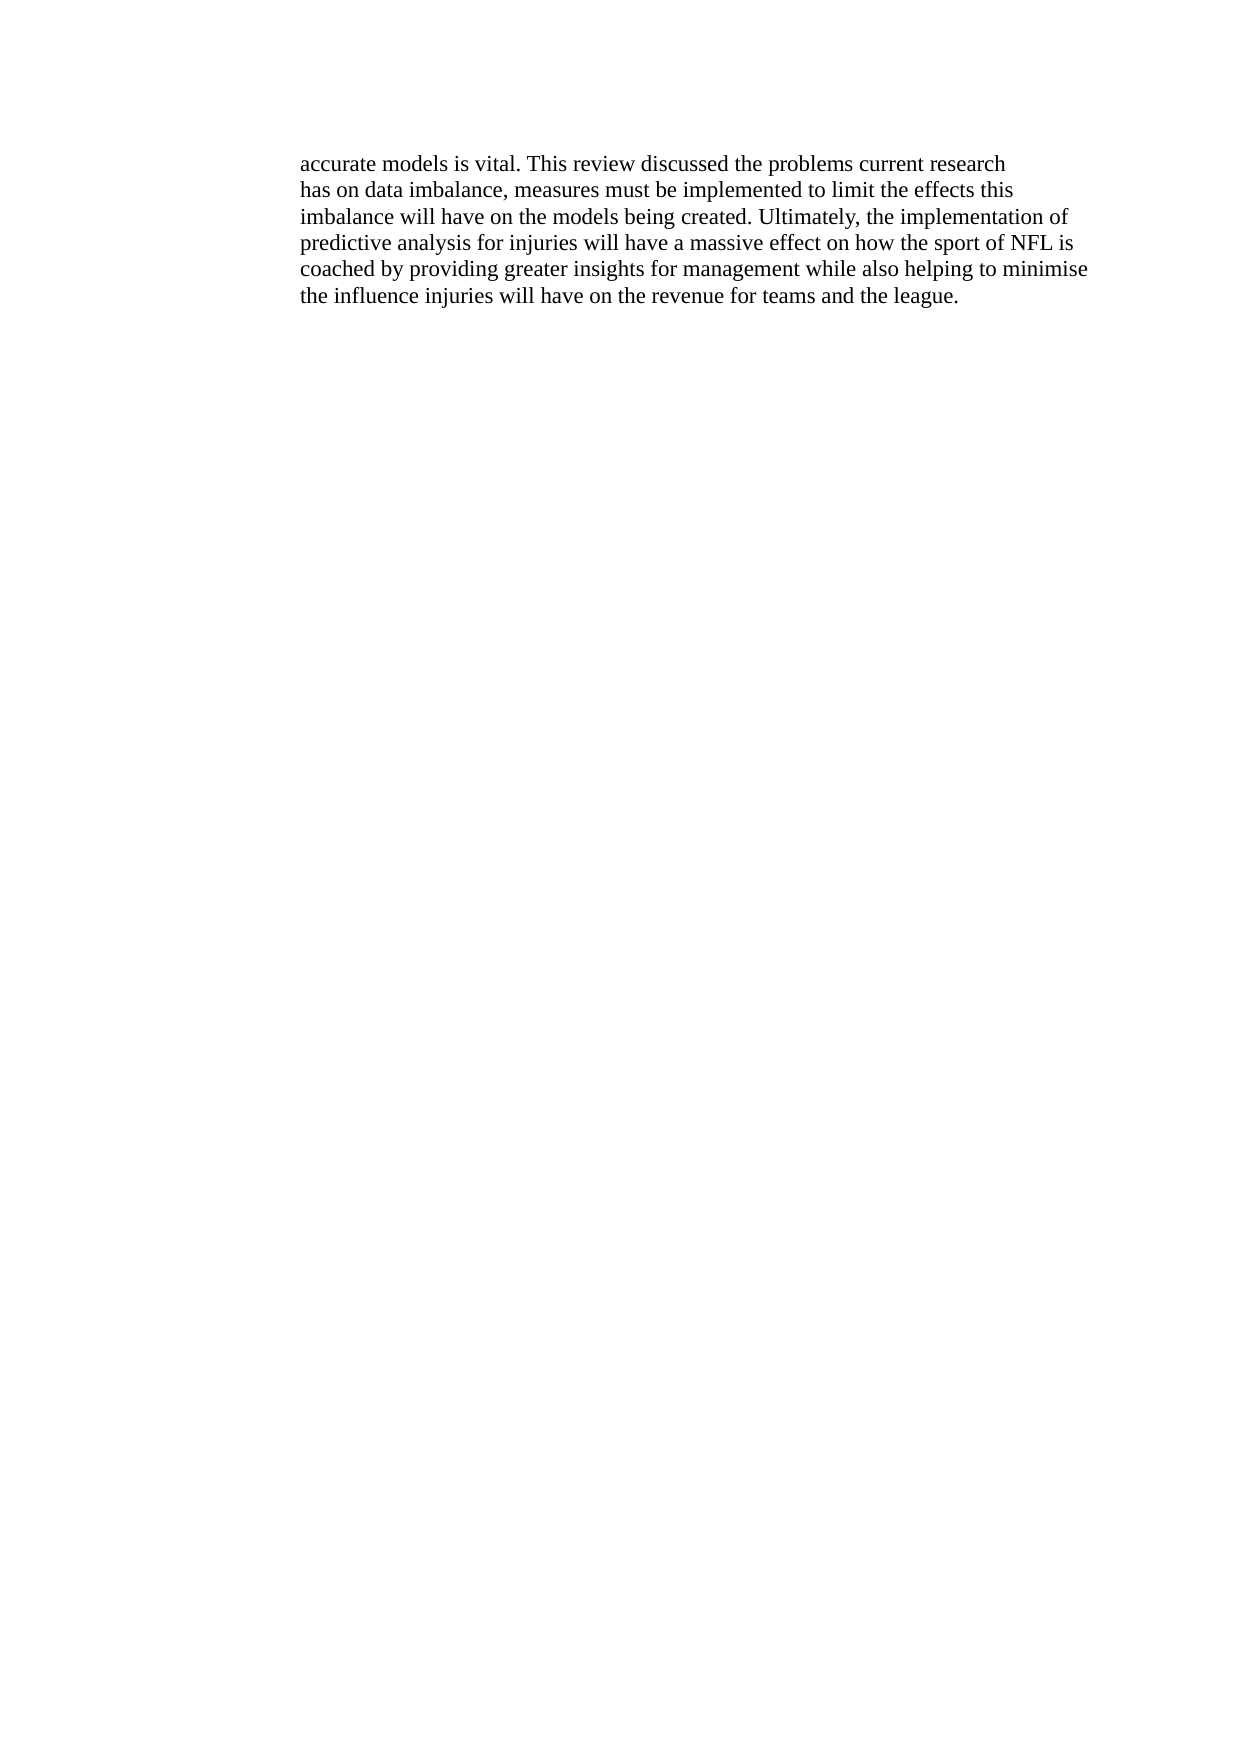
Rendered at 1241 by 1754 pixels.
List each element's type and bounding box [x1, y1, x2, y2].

text [150, 150, 1090, 308]
